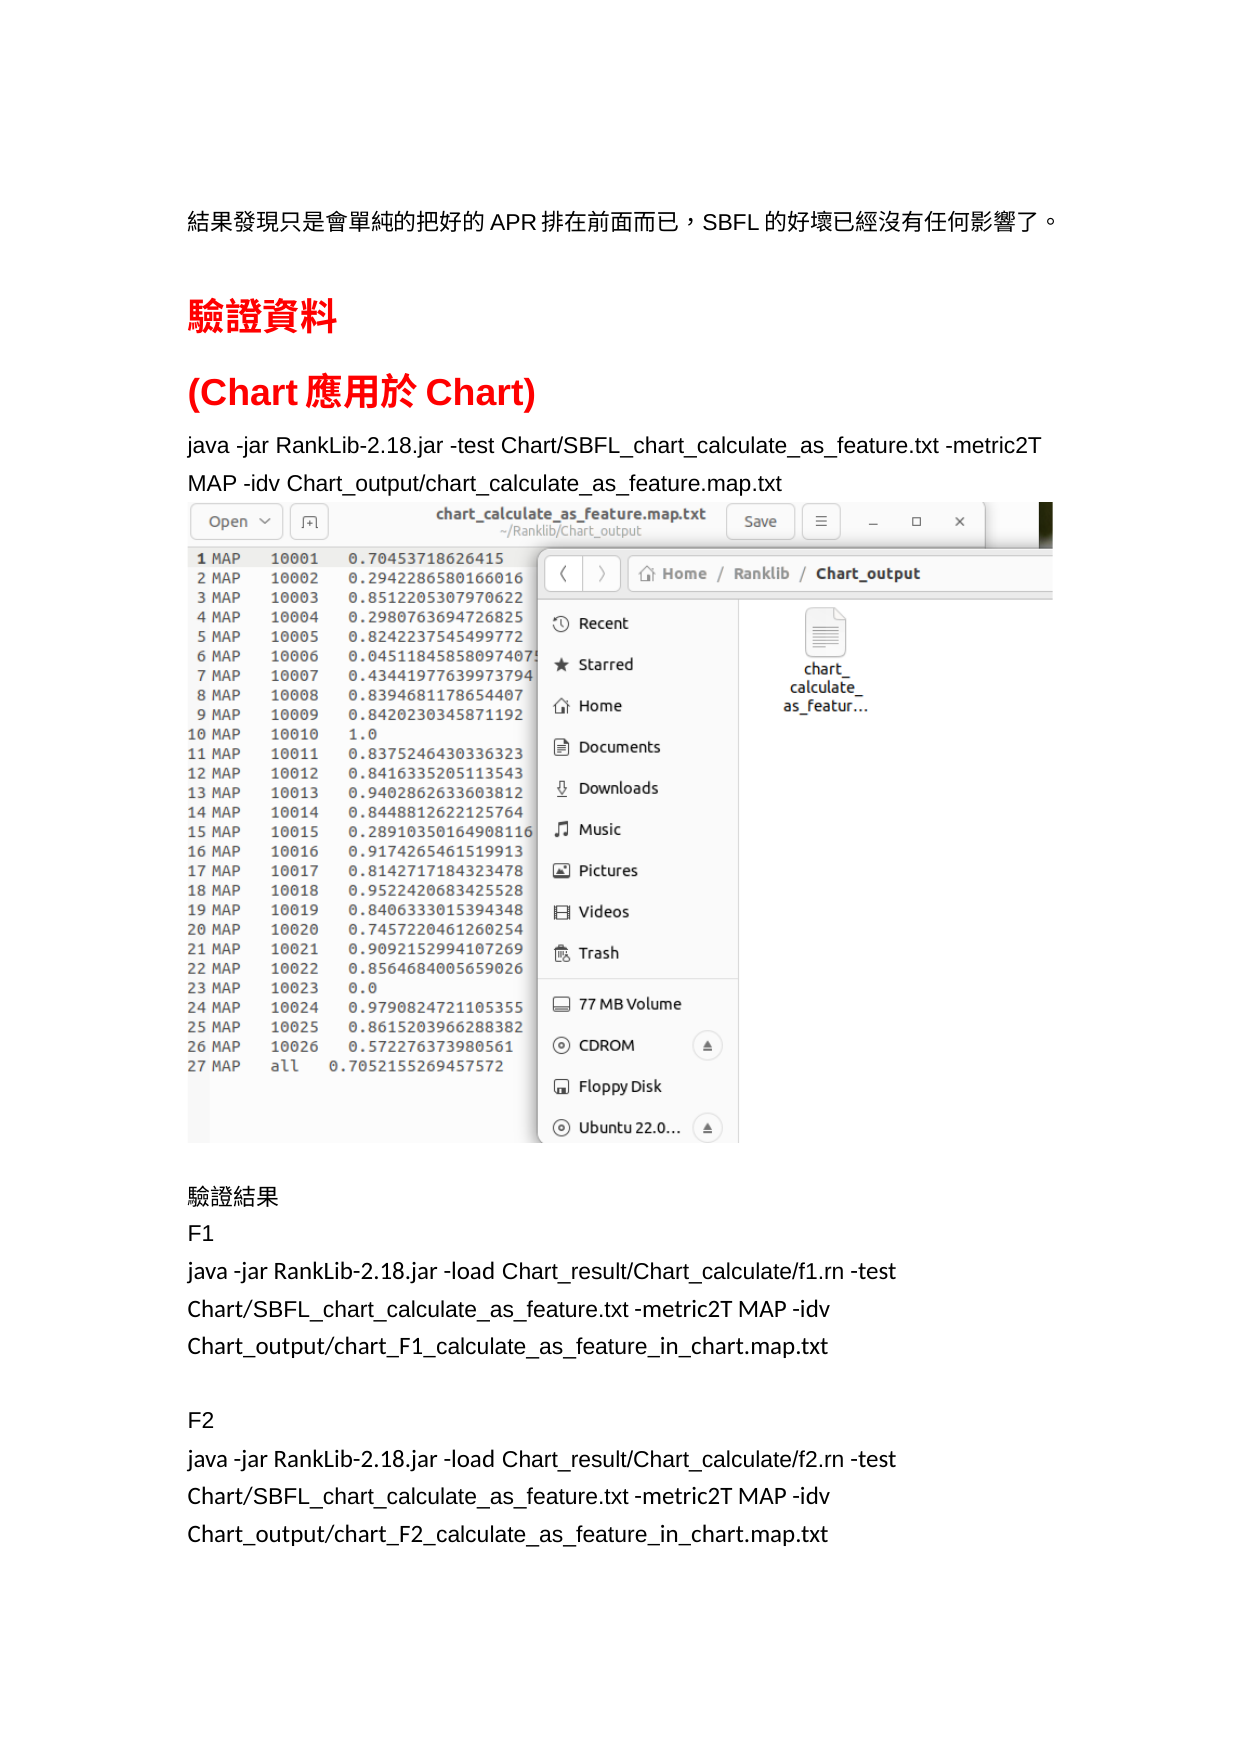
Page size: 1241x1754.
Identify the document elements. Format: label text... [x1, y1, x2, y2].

text F1 [187, 1214, 1053, 1252]
text F2 [187, 1402, 1053, 1439]
text java -jar RankLib-2.18.jar -test Chart/SBFL_chart_calculate_as_feature.txt -metric2T MAP -idv Chart_output/chart_calculate_as_feature.map.txt [187, 427, 1053, 502]
text 驗證資料 [187, 277, 1053, 352]
text 驗證結果 [187, 1177, 1053, 1214]
picture [187, 502, 1053, 1143]
text 結果發現只是會單純的把好的APR排在前面而已，SBFL的好壞已經沒有任何影響了。 [187, 202, 1053, 239]
text (Chart應用於Chart) [187, 352, 1053, 427]
